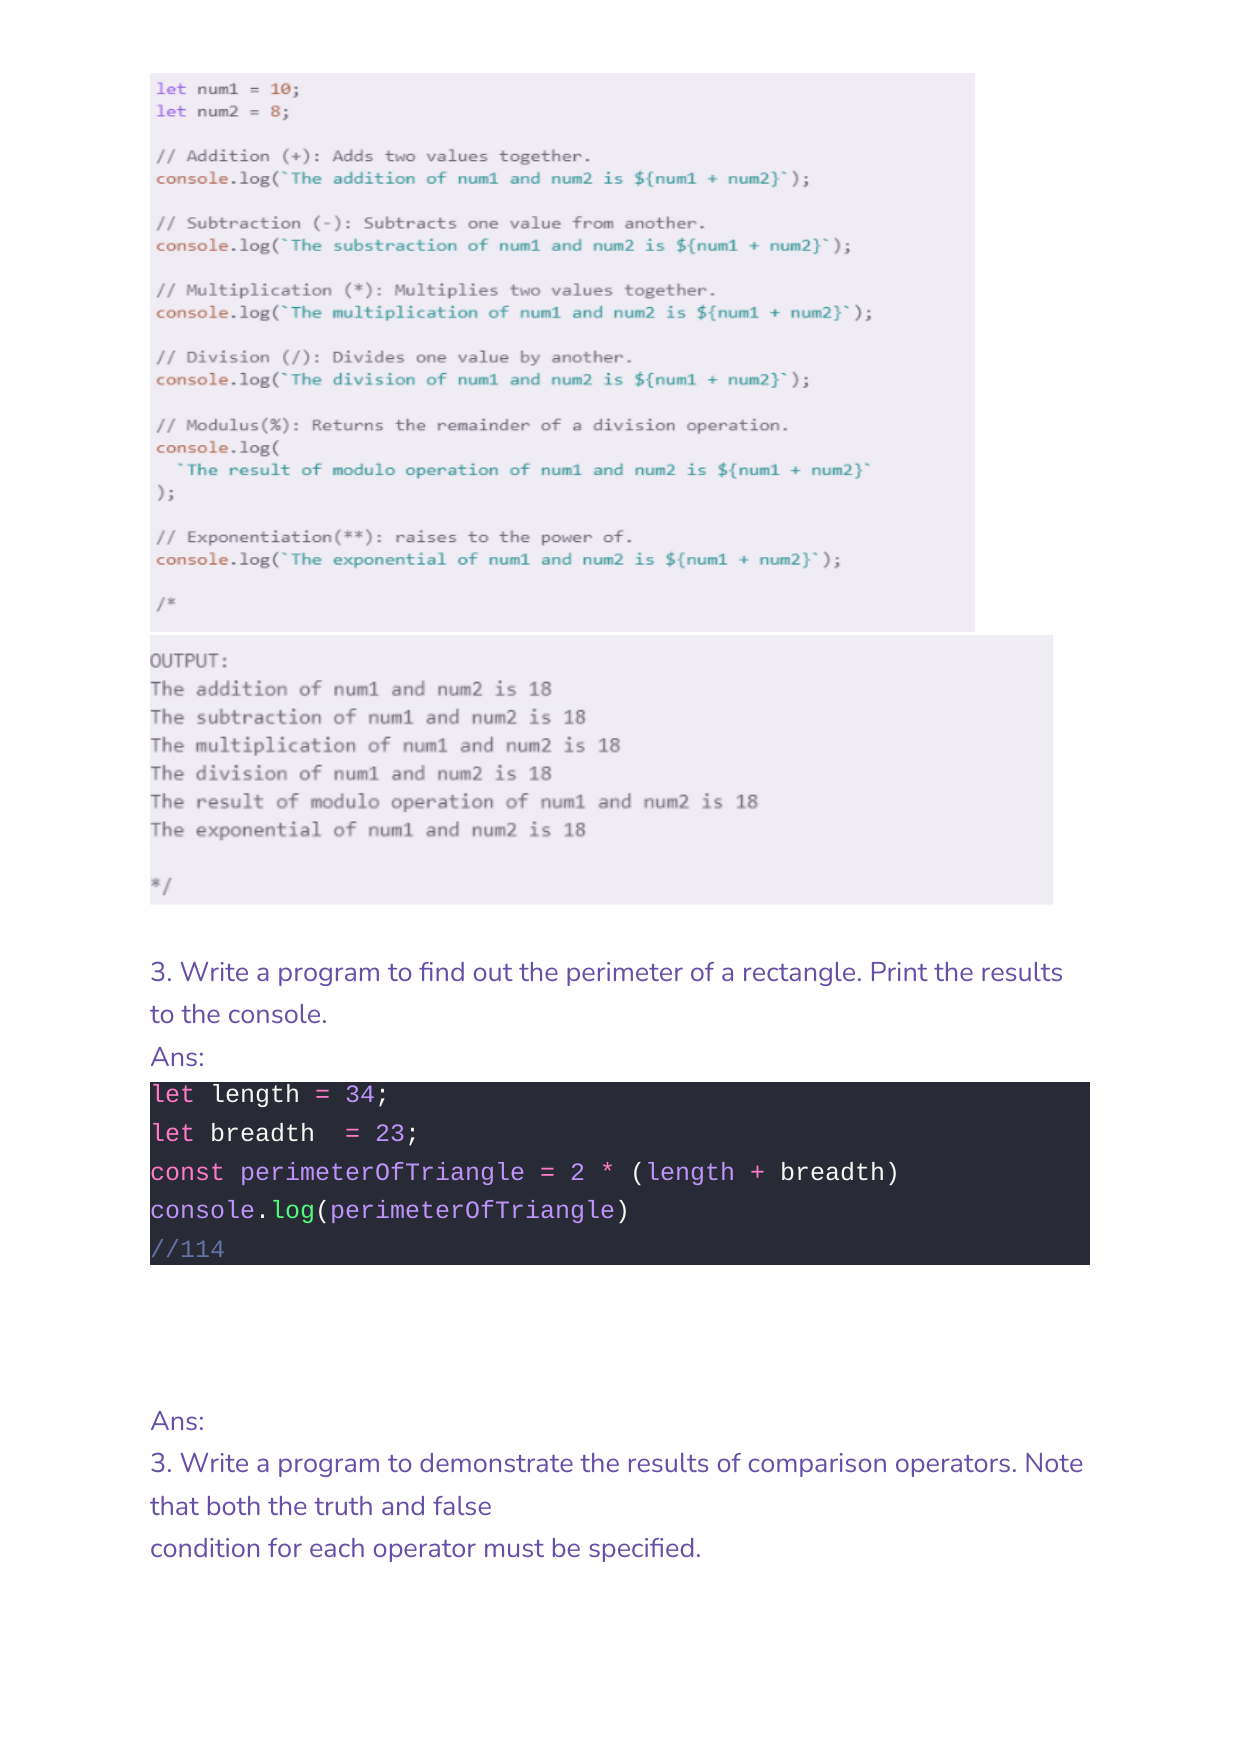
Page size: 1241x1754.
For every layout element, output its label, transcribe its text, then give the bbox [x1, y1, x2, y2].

text let length = 34; [150, 1082, 1090, 1110]
picture [150, 73, 988, 632]
picture [150, 635, 1054, 908]
text 3. Write a program to find out the perimeter of a rectangle. Print the results to the console. [150, 954, 1090, 1033]
text let breadth = 23; [150, 1120, 1090, 1149]
text Ans: [150, 1403, 1090, 1440]
text condition for each operator must be specified. [150, 1530, 1090, 1567]
text Ans: [150, 1039, 1090, 1076]
text console.log(perimeterOfTriangle) [150, 1198, 1090, 1226]
text //114 [150, 1237, 1090, 1265]
text 3. Write a program to demonstrate the results of comparison operators. Note that both the truth and false [150, 1445, 1090, 1525]
text const perimeterOfTriangle = 2 * (length + breadth) [150, 1159, 1090, 1187]
